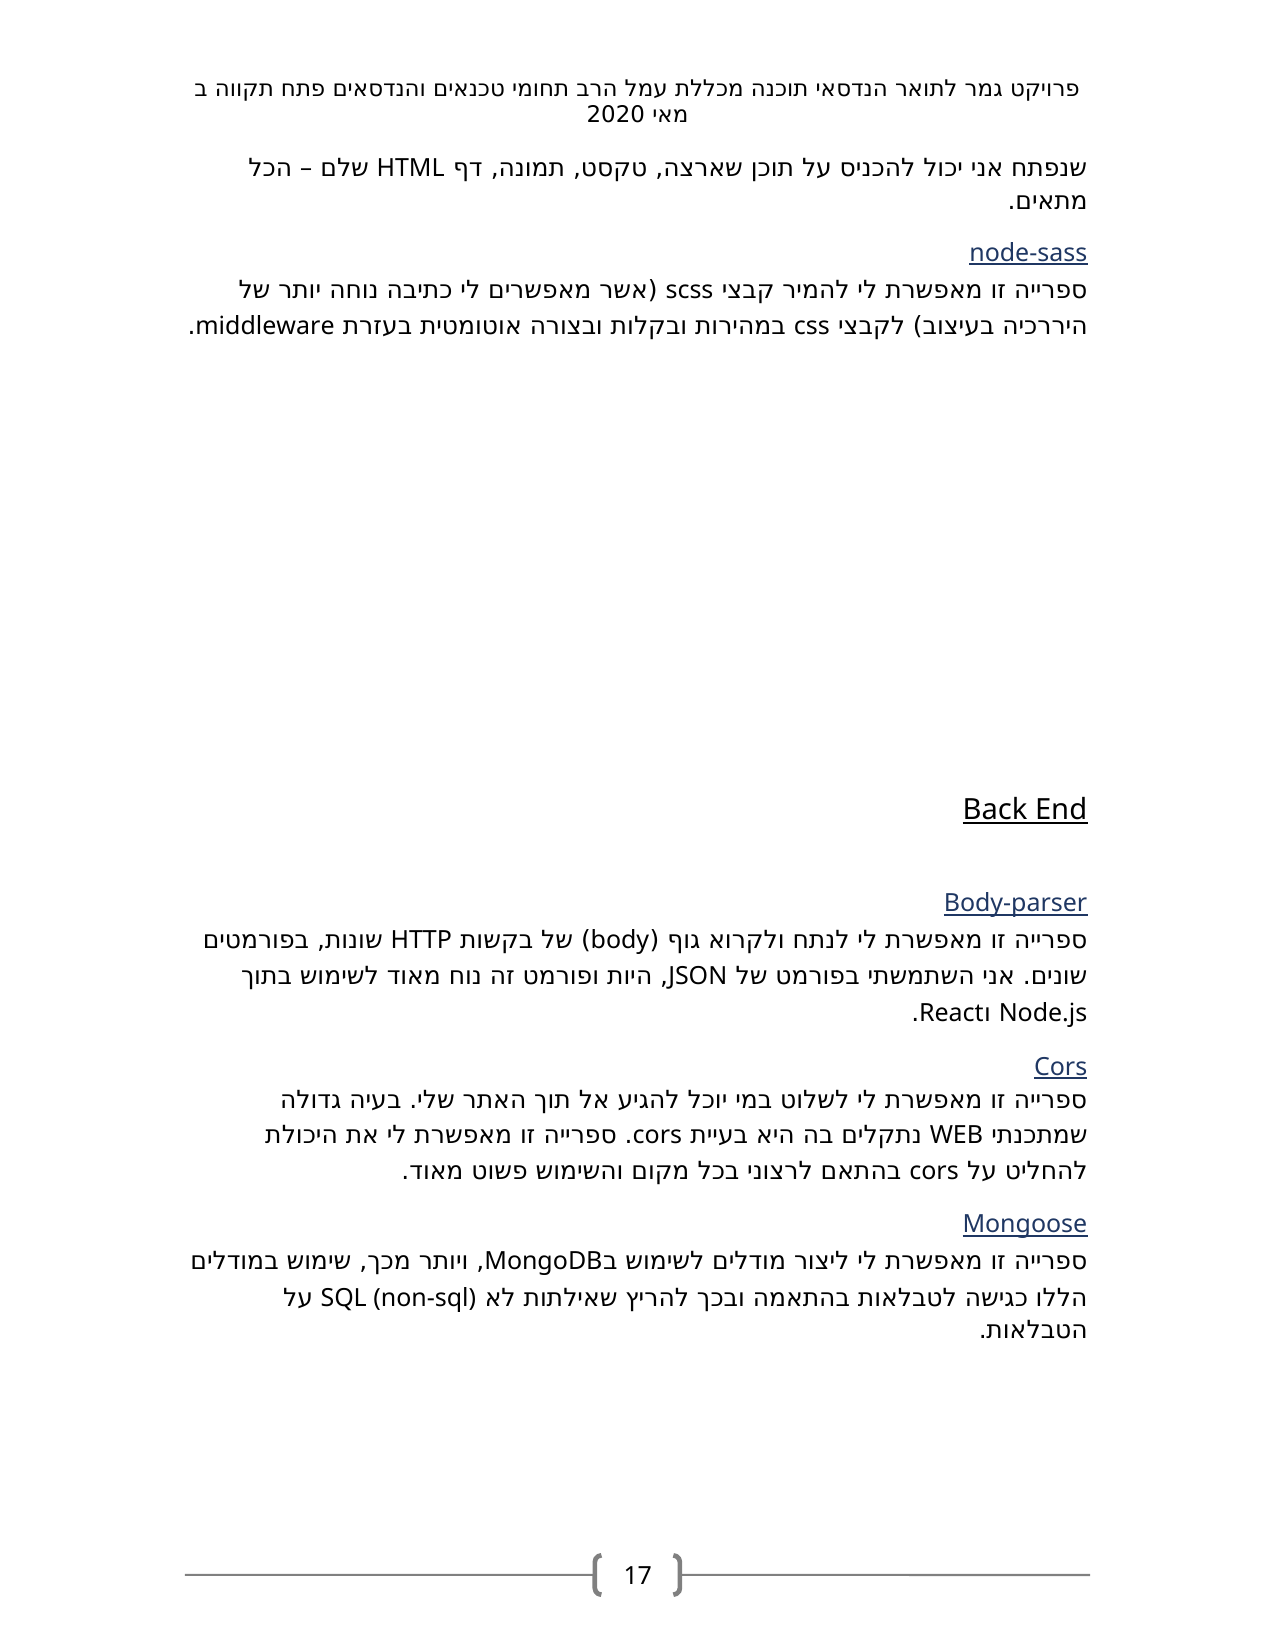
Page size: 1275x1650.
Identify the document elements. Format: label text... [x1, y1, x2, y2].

text ספרייה זו מאפשרת לי ליצור מודלים לשימוש בMongoDB, ויותר מכך, שימוש במודלים הללו כגישה לטבלאות בהתאמה ובכך להריץ שאילתות לא SQL (non-sql) על הטבלאות. [187, 1243, 1087, 1345]
subtitle Back End [187, 788, 1087, 828]
text ספרייה זו מאפשרת לי להמיר קבצי scss (אשר מאפשרים לי כתיבה נוחה יותר של היררכיה בעיצוב) לקבצי css במהירות ובקלות ובצורה אוטומטית בעזרת middleware. [187, 271, 1087, 342]
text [187, 150, 1087, 216]
subtitle Cors [187, 1048, 1087, 1082]
text ספרייה זו מאפשרת לי לשלוט במי יוכל להגיע אל תוך האתר שלי. בעיה גדולה שמתכנתי WEB נתקלים בה היא בעיית cors. ספרייה זו מאפשרת לי את היכולת להחליט על cors בהתאם לרצוני בכל מקום והשימוש פשוט מאוד. [187, 1085, 1087, 1187]
text ספרייה זו מאפשרת לי לנתח ולקרוא גוף (body) של בקשות HTTP שונות, בפורמטים שונים. אני השתמשתי בפורמט של JSON, היות ופורמט זה נוח מאוד לשימוש בתוך Node.js וReact. [187, 922, 1087, 1029]
subtitle Mongoose [187, 1206, 1087, 1240]
subtitle node-sass [187, 234, 1087, 268]
subtitle Body-parser [187, 885, 1087, 919]
